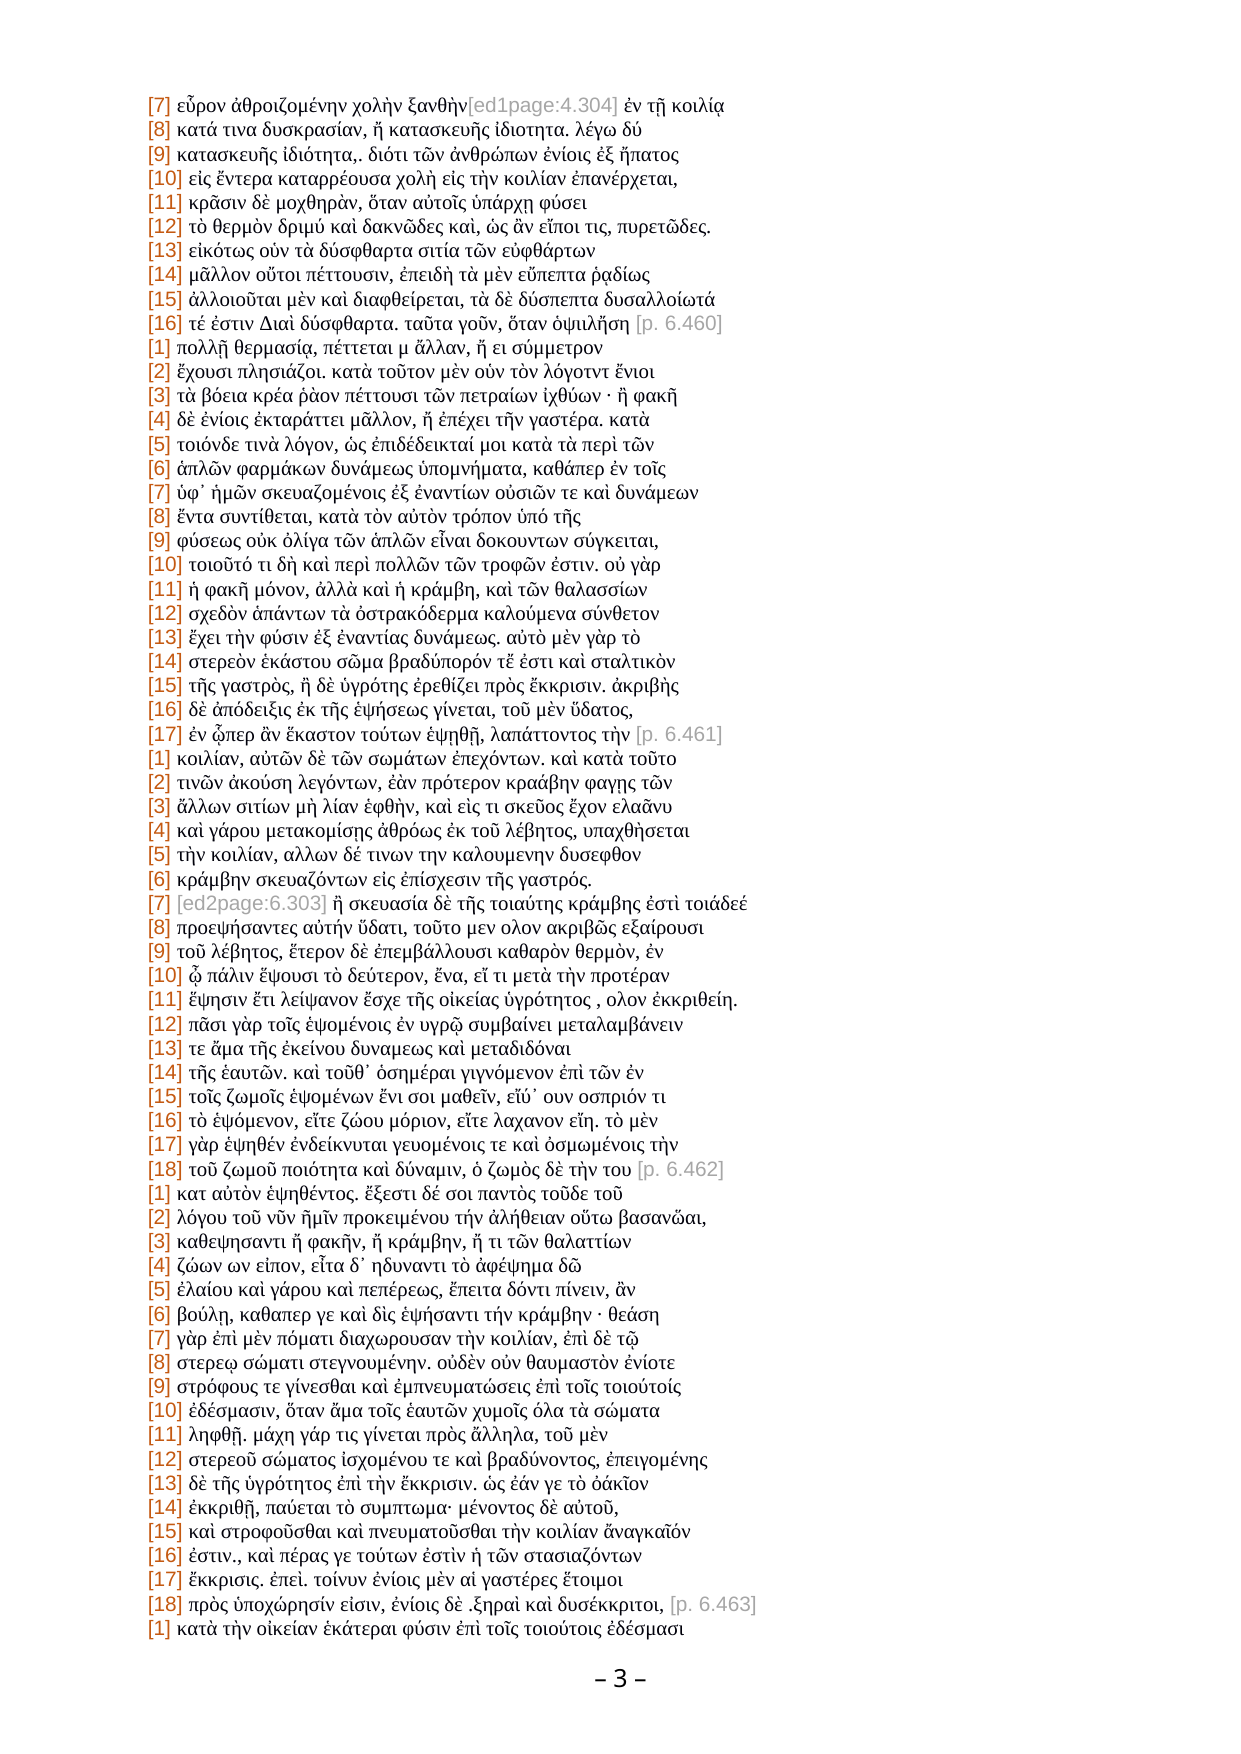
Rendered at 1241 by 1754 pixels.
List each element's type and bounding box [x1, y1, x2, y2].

text [148, 93, 1092, 1640]
